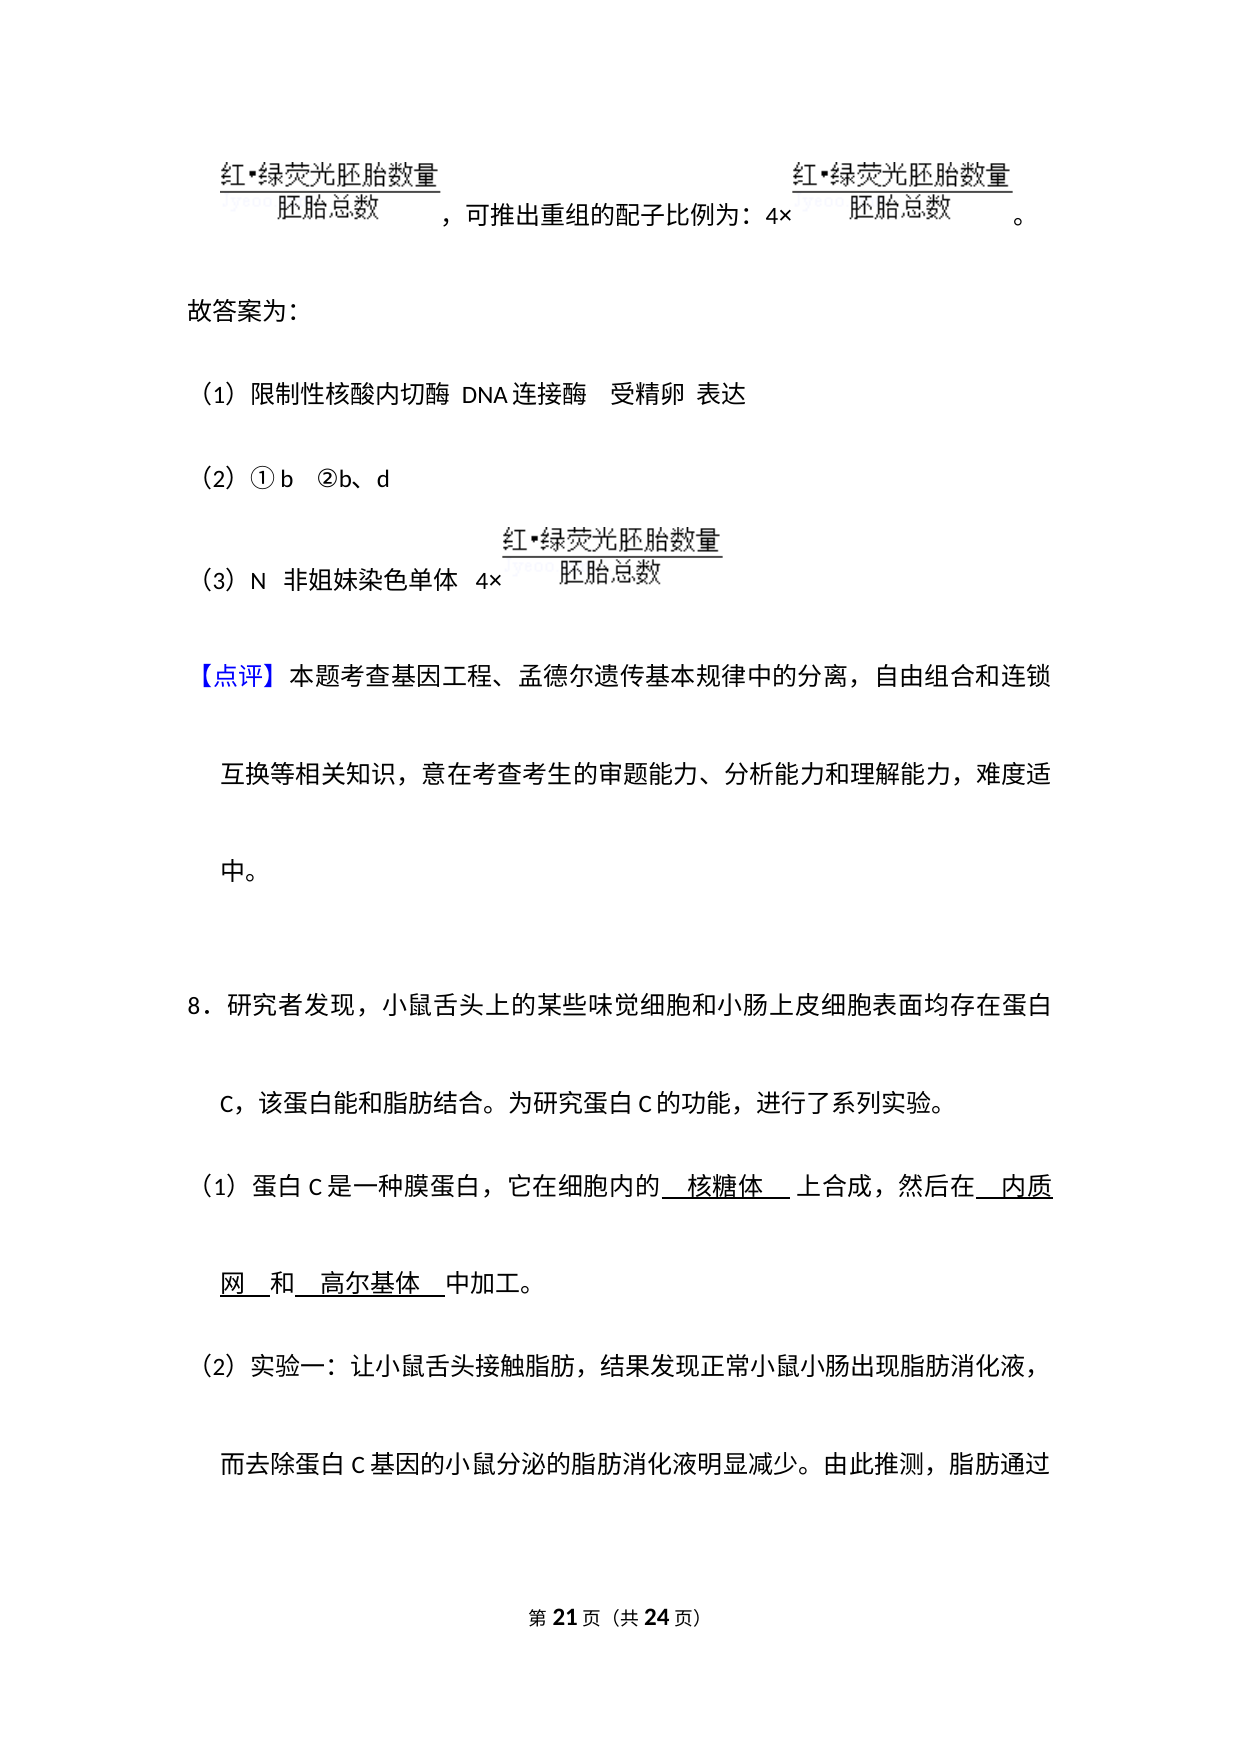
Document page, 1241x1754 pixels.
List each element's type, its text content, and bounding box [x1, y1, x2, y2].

text （2）①b ②b、d [187, 444, 1053, 509]
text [187, 1332, 1053, 1495]
picture [502, 526, 723, 590]
picture [792, 161, 1013, 225]
picture [220, 161, 441, 225]
text 8．研究者发现，小鼠舌头上的某些味觉细胞和小肠上皮细胞表面均存在蛋白C，该蛋白能和脂肪结合。为研究蛋白C的功能，进行了系列实验。 [187, 971, 1053, 1134]
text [187, 162, 1053, 259]
text （3）N 非姐妹染色单体 4× [187, 527, 1053, 624]
text 【点评】本题考查基因工程、孟德尔遗传基本规律中的分离，自由组合和连锁互换等相关知识，意在考查考生的审题能力、分析能力和理解能力，难度适中。 [187, 642, 1053, 902]
text 故答案为： [187, 277, 1053, 342]
text （1）限制性核酸内切酶 DNA连接酶 受精卵 表达 [187, 361, 1053, 426]
text （1）蛋白C是一种膜蛋白，它在细胞内的 核糖体 上合成，然后在 内质网 和 高尔基体 中加工。 [187, 1152, 1053, 1314]
